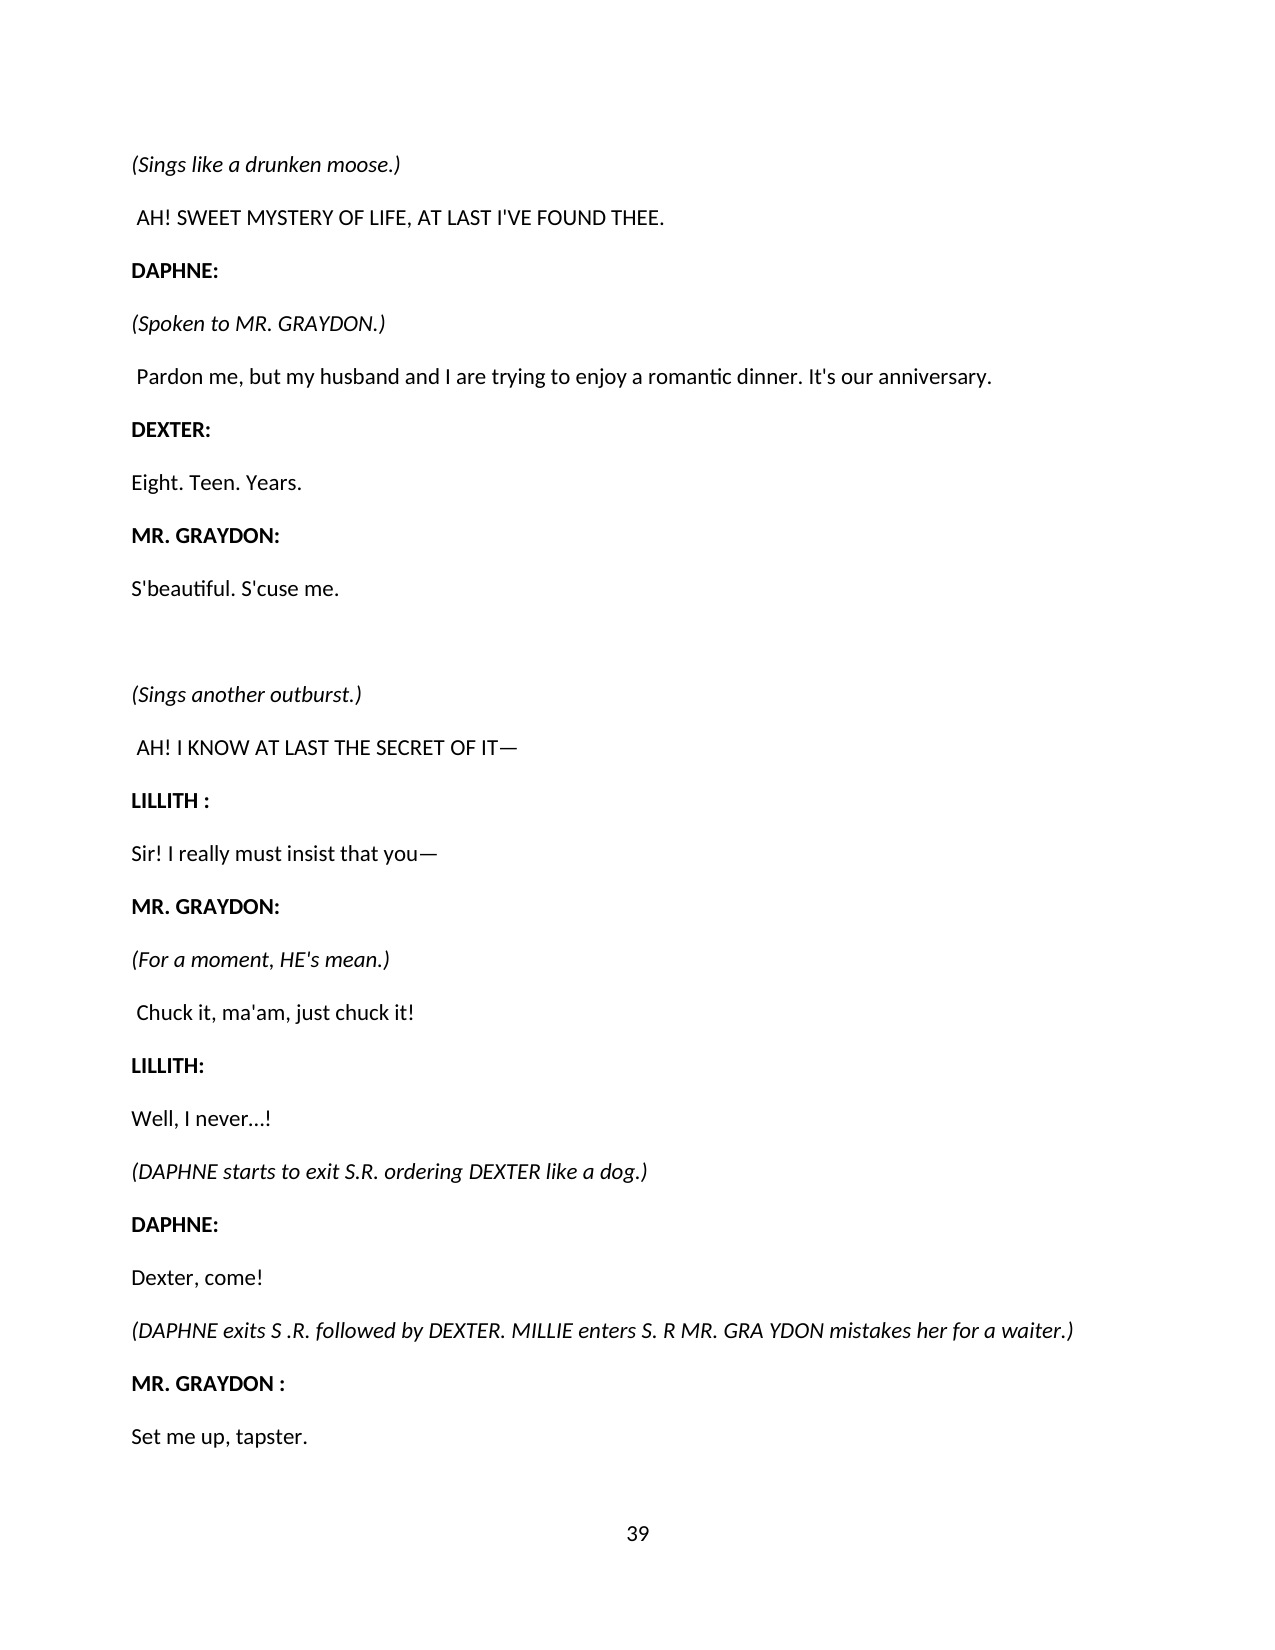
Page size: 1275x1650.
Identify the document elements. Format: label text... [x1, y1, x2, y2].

text Eight. Teen. Years. [131, 468, 1144, 496]
text LILLITH : [131, 786, 1144, 814]
text LILLITH: [131, 1051, 1144, 1079]
text DEXTER: [131, 415, 1144, 443]
text Dexter, come! [131, 1263, 1144, 1291]
text AH! I KNOW AT LAST THE SECRET OF IT— [131, 733, 1144, 761]
text (Sings like a drunken moose.) [131, 150, 1144, 178]
text Pardon me, but my husband and I are trying to enjoy a romantic dinner. It's our anniversary. [131, 362, 1144, 390]
text MR. GRAYDON: [131, 521, 1144, 549]
text AH! SWEET MYSTERY OF LIFE, AT LAST I'VE FOUND THEE. [131, 203, 1144, 231]
text MR. GRAYDON: [131, 892, 1144, 920]
text (DAPHNE starts to exit S.R. ordering DEXTER like a dog.) [131, 1157, 1144, 1185]
text Well, I never…! [131, 1104, 1144, 1132]
text (Spoken to MR. GRAYDON.) [131, 309, 1144, 337]
text DAPHNE: [131, 256, 1144, 284]
text Sir! I really must insist that you— [131, 839, 1144, 867]
text (DAPHNE exits S .R. followed by DEXTER. MILLIE enters S. R MR. GRA YDON mistakes her for a waiter.) [131, 1316, 1144, 1344]
text (Sings another outburst.) [131, 680, 1144, 708]
text DAPHNE: [131, 1210, 1144, 1238]
text S'beautiful. S'cuse me. [131, 574, 1144, 602]
text MR. GRAYDON : [131, 1369, 1144, 1397]
text (For a moment, HE's mean.) [131, 945, 1144, 973]
text Set me up, tapster. [131, 1422, 1144, 1451]
text Chuck it, ma'am, just chuck it! [131, 998, 1144, 1026]
